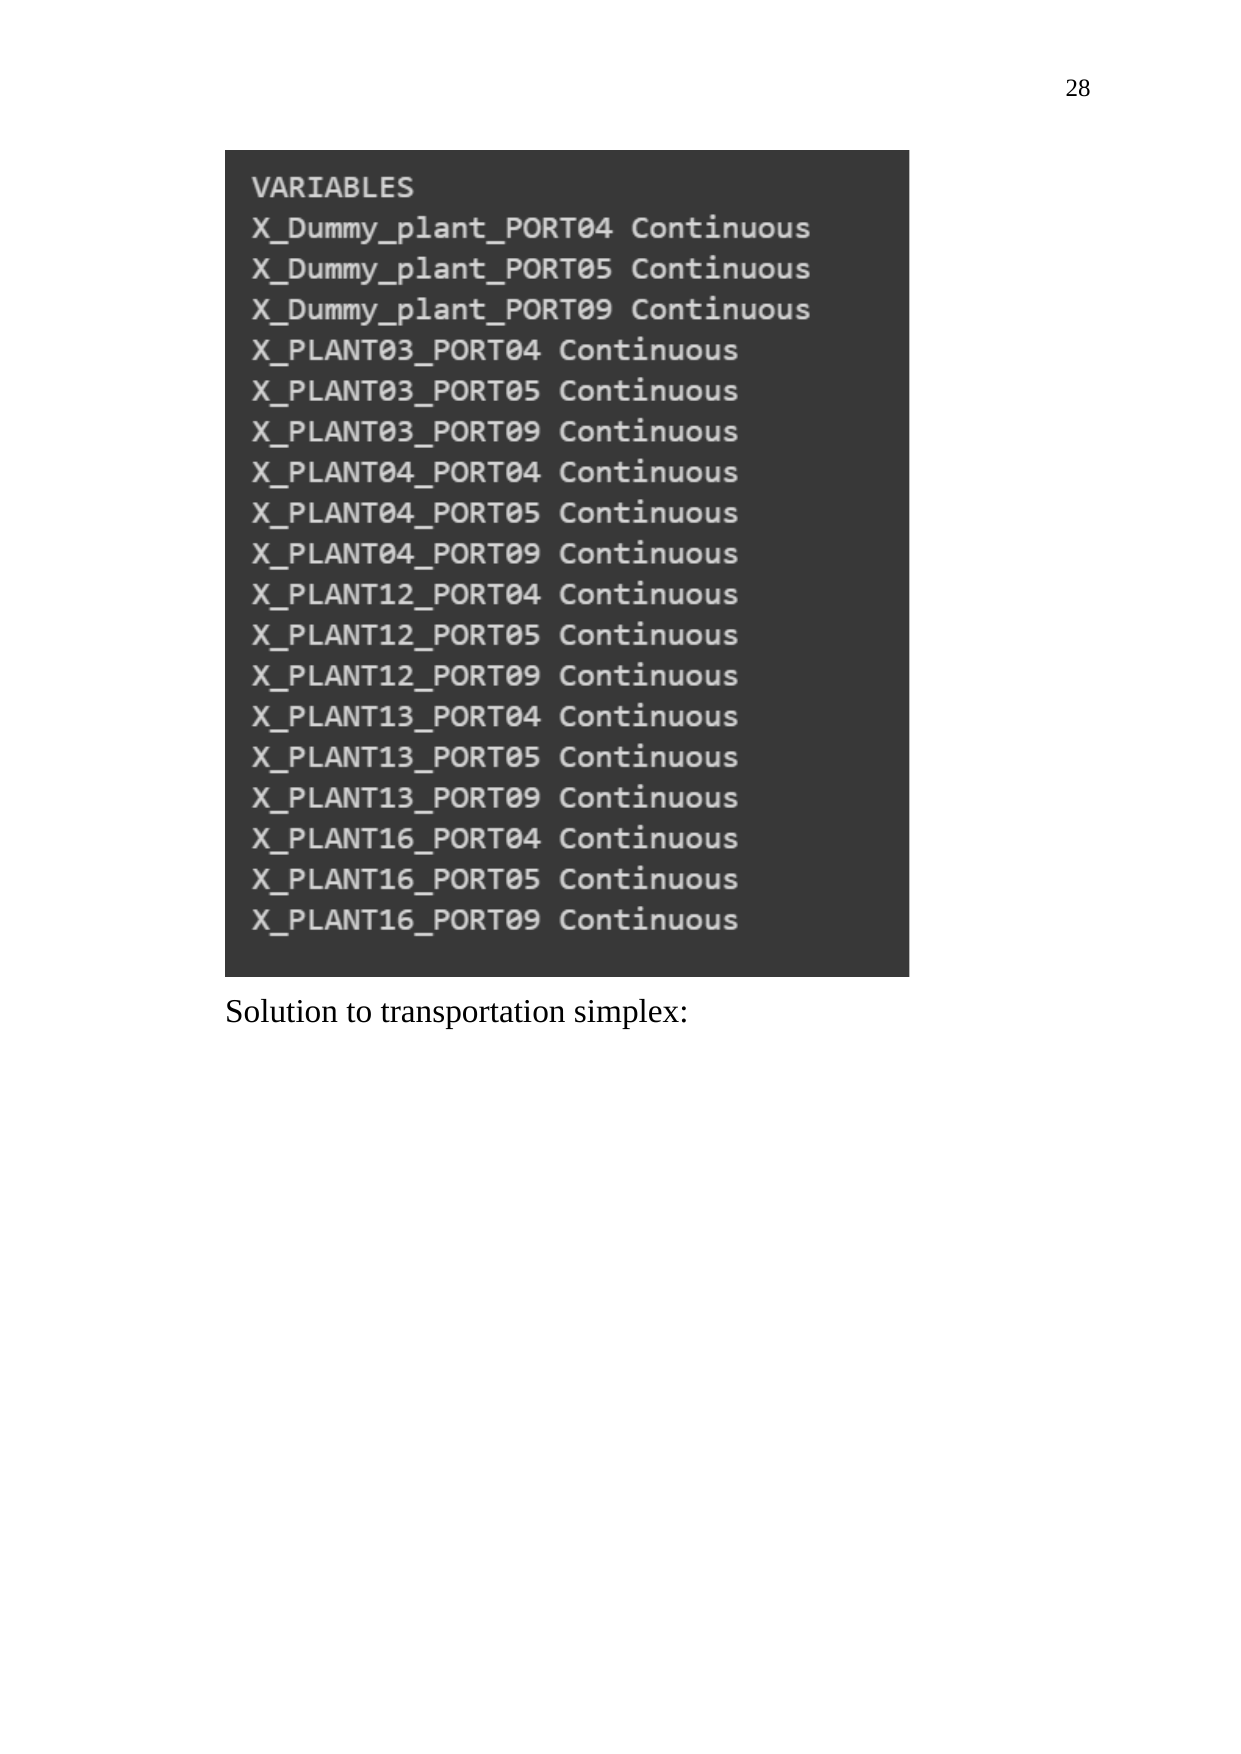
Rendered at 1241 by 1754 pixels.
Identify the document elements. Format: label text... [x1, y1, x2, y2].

picture [225, 150, 910, 977]
text Solution to transportation simplex: [225, 991, 1090, 1029]
